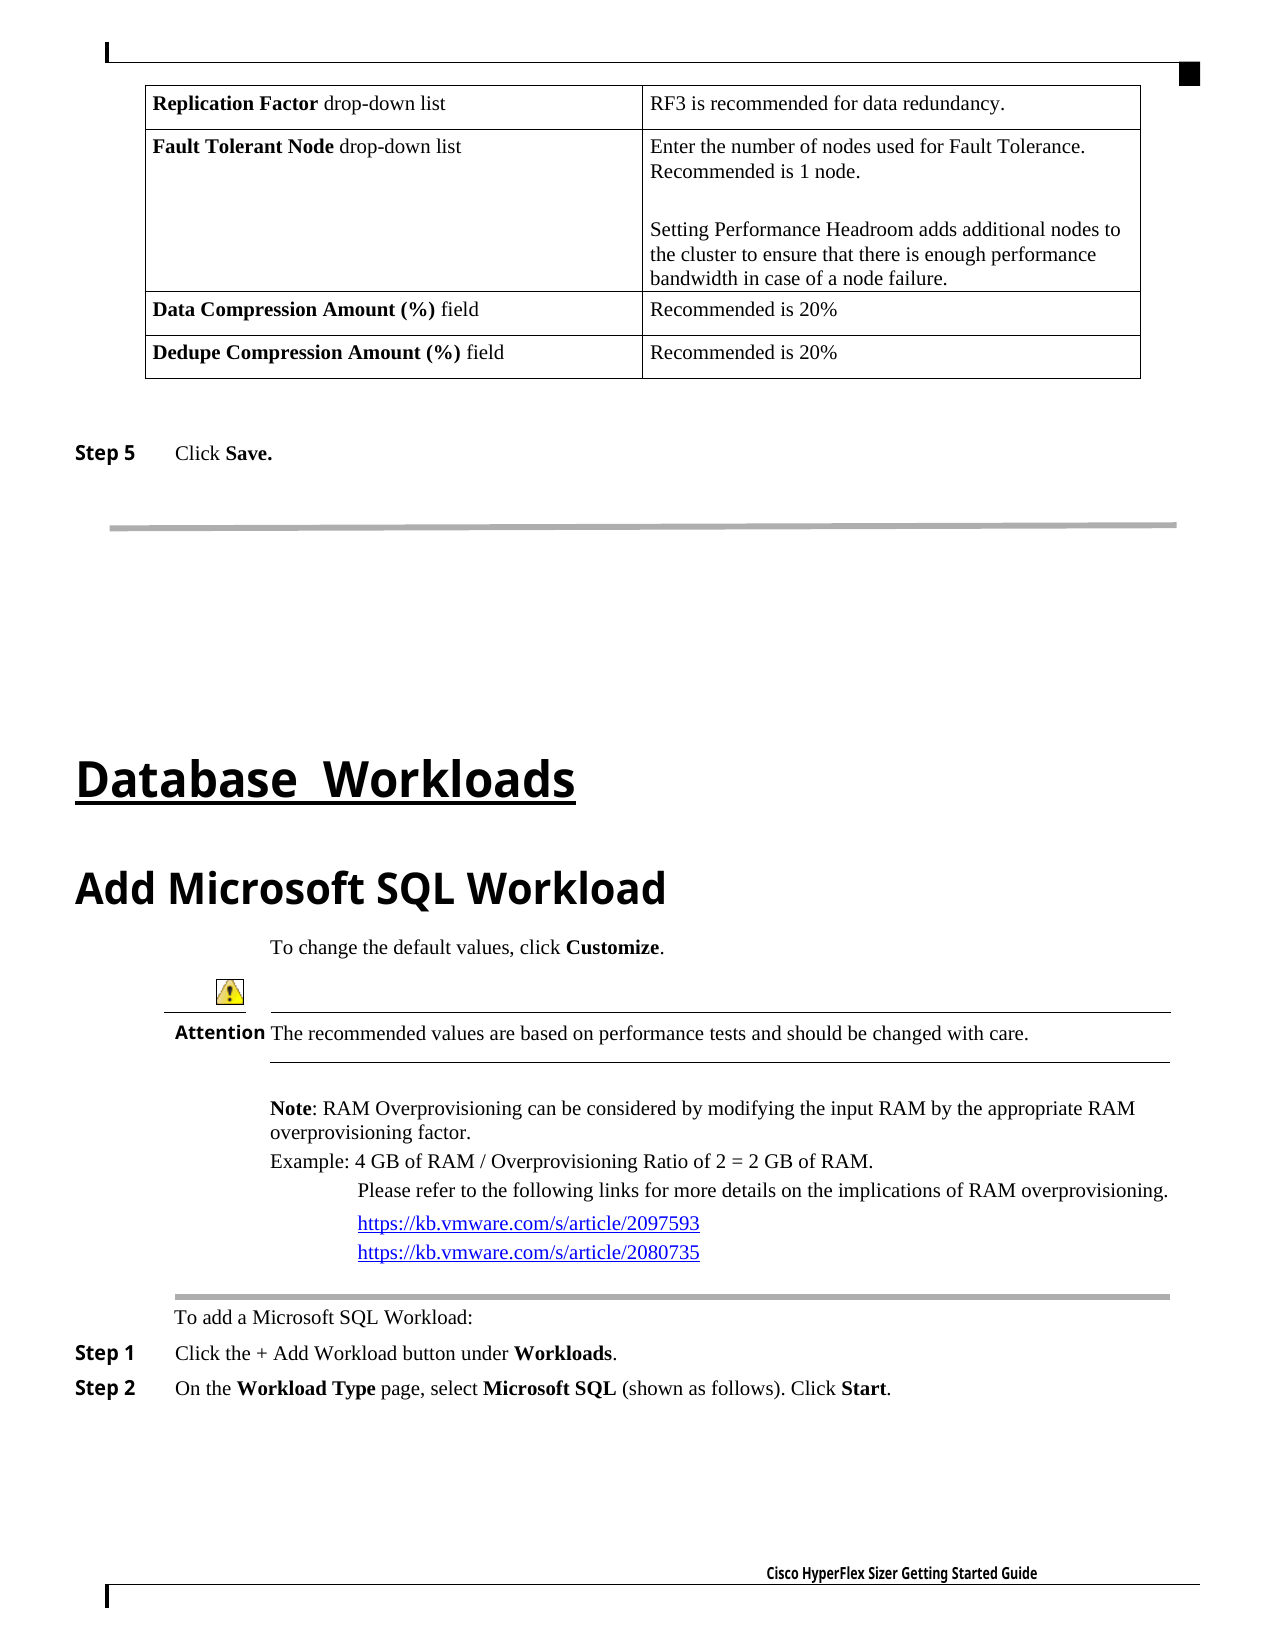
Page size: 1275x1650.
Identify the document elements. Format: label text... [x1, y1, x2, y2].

text Step 2 On the Workload Type page, select Microsoft SQL (shown as follows). Click Start. [75, 1373, 1231, 1401]
table_cell Recommended is 20% [643, 292, 1140, 335]
text Example: 4 GB of RAM / Overprovisioning Ratio of 2 = 2 GB of RAM. [270, 1149, 1231, 1173]
table_cell Recommended is 20% [643, 336, 1140, 378]
text https://kb.vmware.com/s/article/2097593 [175, 1211, 1231, 1235]
subtitle Database Workloads [75, 744, 1231, 812]
text https://kb.vmware.com/s/article/2080735 [270, 1240, 1231, 1264]
text Please refer to the following links for more details on the implications of RAM overprovisioning. [284, 1178, 1231, 1202]
text Attention The recommended values are based on performance tests and should be changed with care. [175, 980, 1231, 1046]
table_cell Dedupe Compression Amount (%) field [146, 336, 642, 378]
text Note: RAM Overprovisioning can be considered by modifying the input RAM by the appropriate RAM overprovisioning factor. [270, 1096, 1231, 1144]
table_cell Enter the number of nodes used for Fault Tolerance. Recommended is 1 node. Setting Performance Headroom adds additional nodes to the cluster to ensure that there is enough performance bandwidth in case of a node failure. [643, 130, 1140, 291]
text To change the default values, click Customize. [270, 935, 1231, 959]
table_cell RF3 is recommended for data redundancy. [643, 86, 1140, 129]
text To add a Microsoft SQL Workload: [54, 1297, 1231, 1329]
subtitle Add Microsoft SQL Workload [75, 858, 1231, 917]
table_cell Fault Tolerant Node drop-down list [146, 130, 642, 291]
text Step 5 Click Save. [75, 438, 1231, 467]
text Step 1 Click the + Add Workload button under Workloads. [75, 1338, 1231, 1367]
table_cell Replication Factor drop-down list [146, 86, 642, 129]
table_cell Data Compression Amount (%) field [146, 292, 642, 335]
